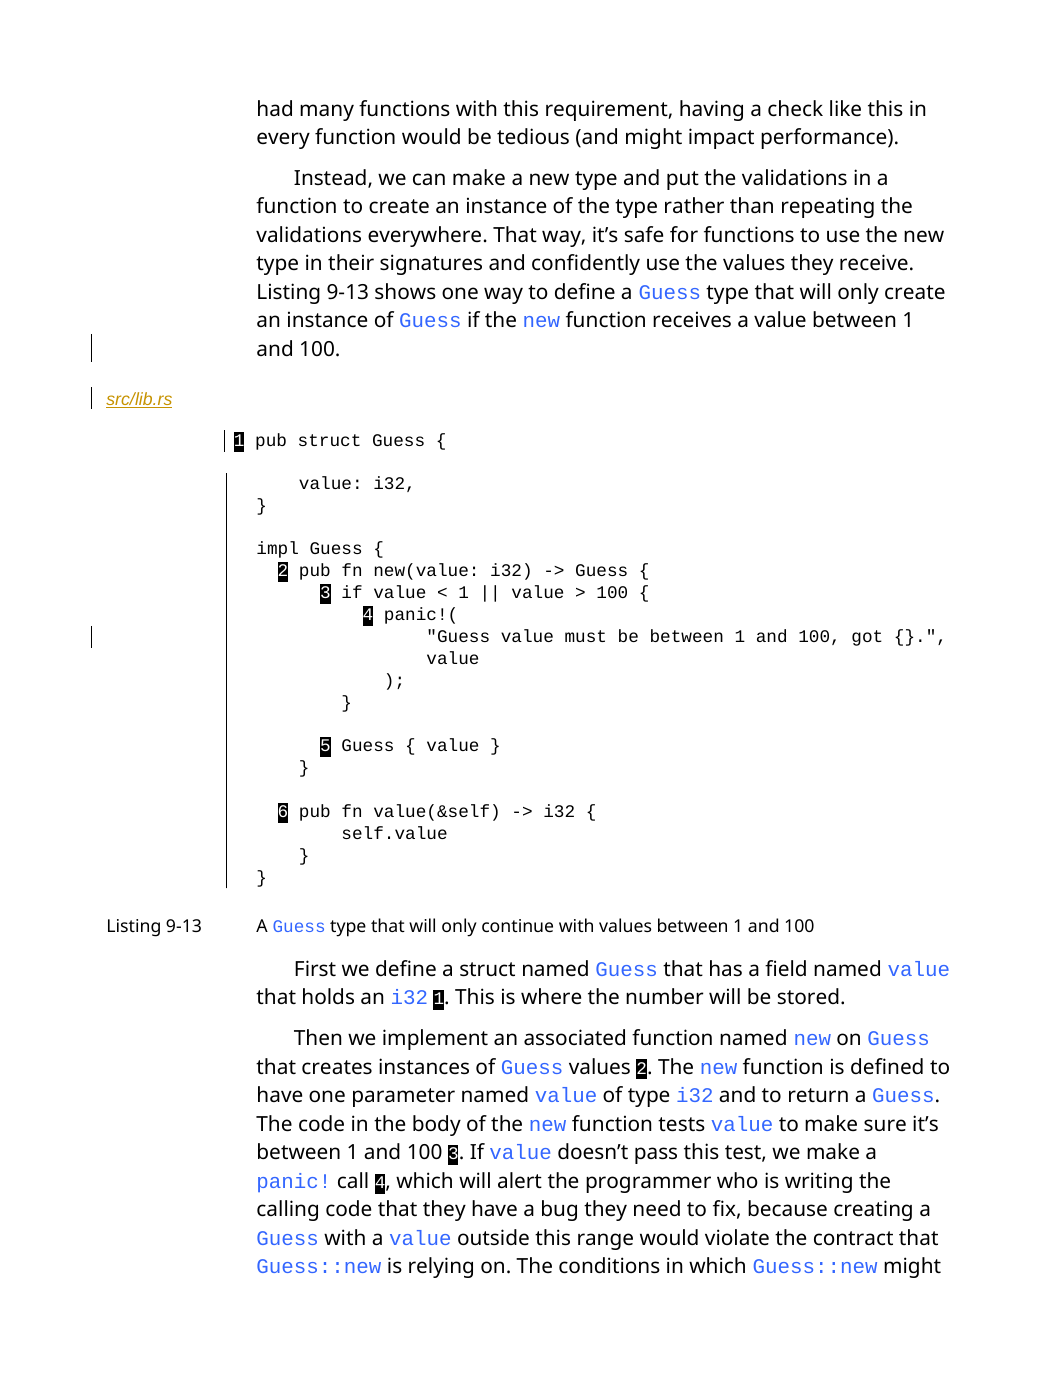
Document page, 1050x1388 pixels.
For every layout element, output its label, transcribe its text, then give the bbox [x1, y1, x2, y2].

text 5 Guess { value } [227, 735, 950, 757]
text 4 panic!( [227, 604, 950, 626]
text "Guess value must be between 1 and 100, got {}.", [227, 626, 950, 648]
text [256, 1023, 950, 1280]
list A Guess type that will only continue with values between 1 and 100 [106, 913, 950, 938]
text self.value [227, 823, 950, 845]
text Instead, we can make a new type and put the validations in a function to create an instance of the type rather than repeating the validations everywhere. That way, it’s safe for functions to use the new type in their signatures and confidently use the values they receive. Listing 9-13 shows one way to define a Guess type that will only create an instance of Guess if the new function receives a value between 1 and 100. [256, 163, 950, 362]
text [256, 94, 950, 151]
text impl Guess { [227, 538, 950, 560]
text value: i32, [227, 473, 950, 495]
text } [227, 757, 950, 779]
text } [227, 495, 950, 517]
text First we define a struct named Guess that has a field named value that holds an i32 1. This is where the number will be stored. [256, 954, 950, 1011]
text 3 if value < 1 || value > 100 { [227, 582, 950, 604]
text } [227, 692, 950, 713]
text value [227, 648, 950, 670]
text 6 pub fn value(&self) -> i32 { [227, 801, 950, 823]
text 2 pub fn new(value: i32) -> Guess { [227, 560, 950, 582]
text ); [227, 670, 950, 692]
text 1 pub struct Guess { [225, 430, 950, 452]
text } [227, 845, 950, 867]
text } [227, 867, 950, 888]
